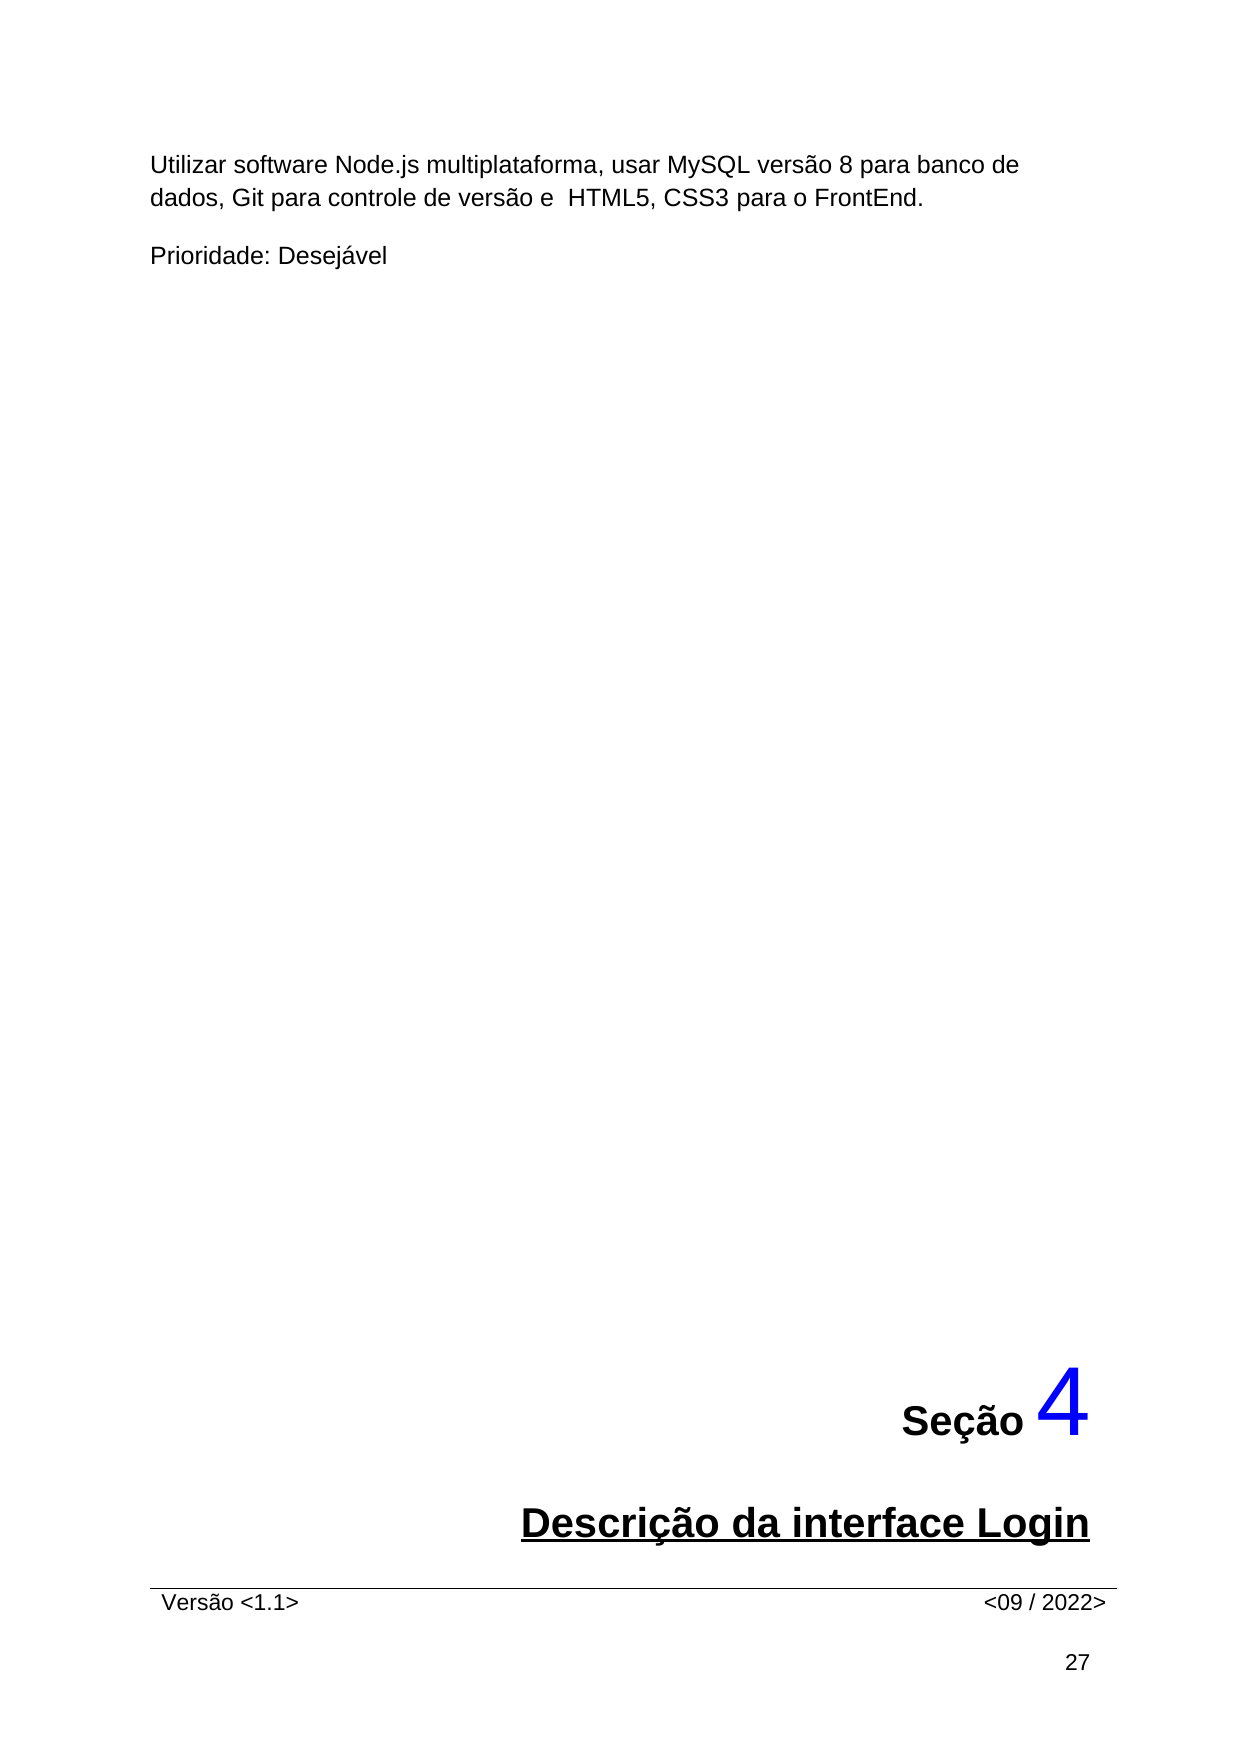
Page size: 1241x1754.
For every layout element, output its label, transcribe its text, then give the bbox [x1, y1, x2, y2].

text Utilizar software Node.js multiplataforma, usar MySQL versão 8 para banco de dados, Git para controle de versão e HTML5, CSS3 para o FrontEnd. [150, 150, 1090, 212]
text Descrição da interface Login [150, 1498, 1090, 1546]
text Prioridade: Desejável [150, 241, 1090, 270]
text Seção 4 [150, 1343, 1090, 1456]
